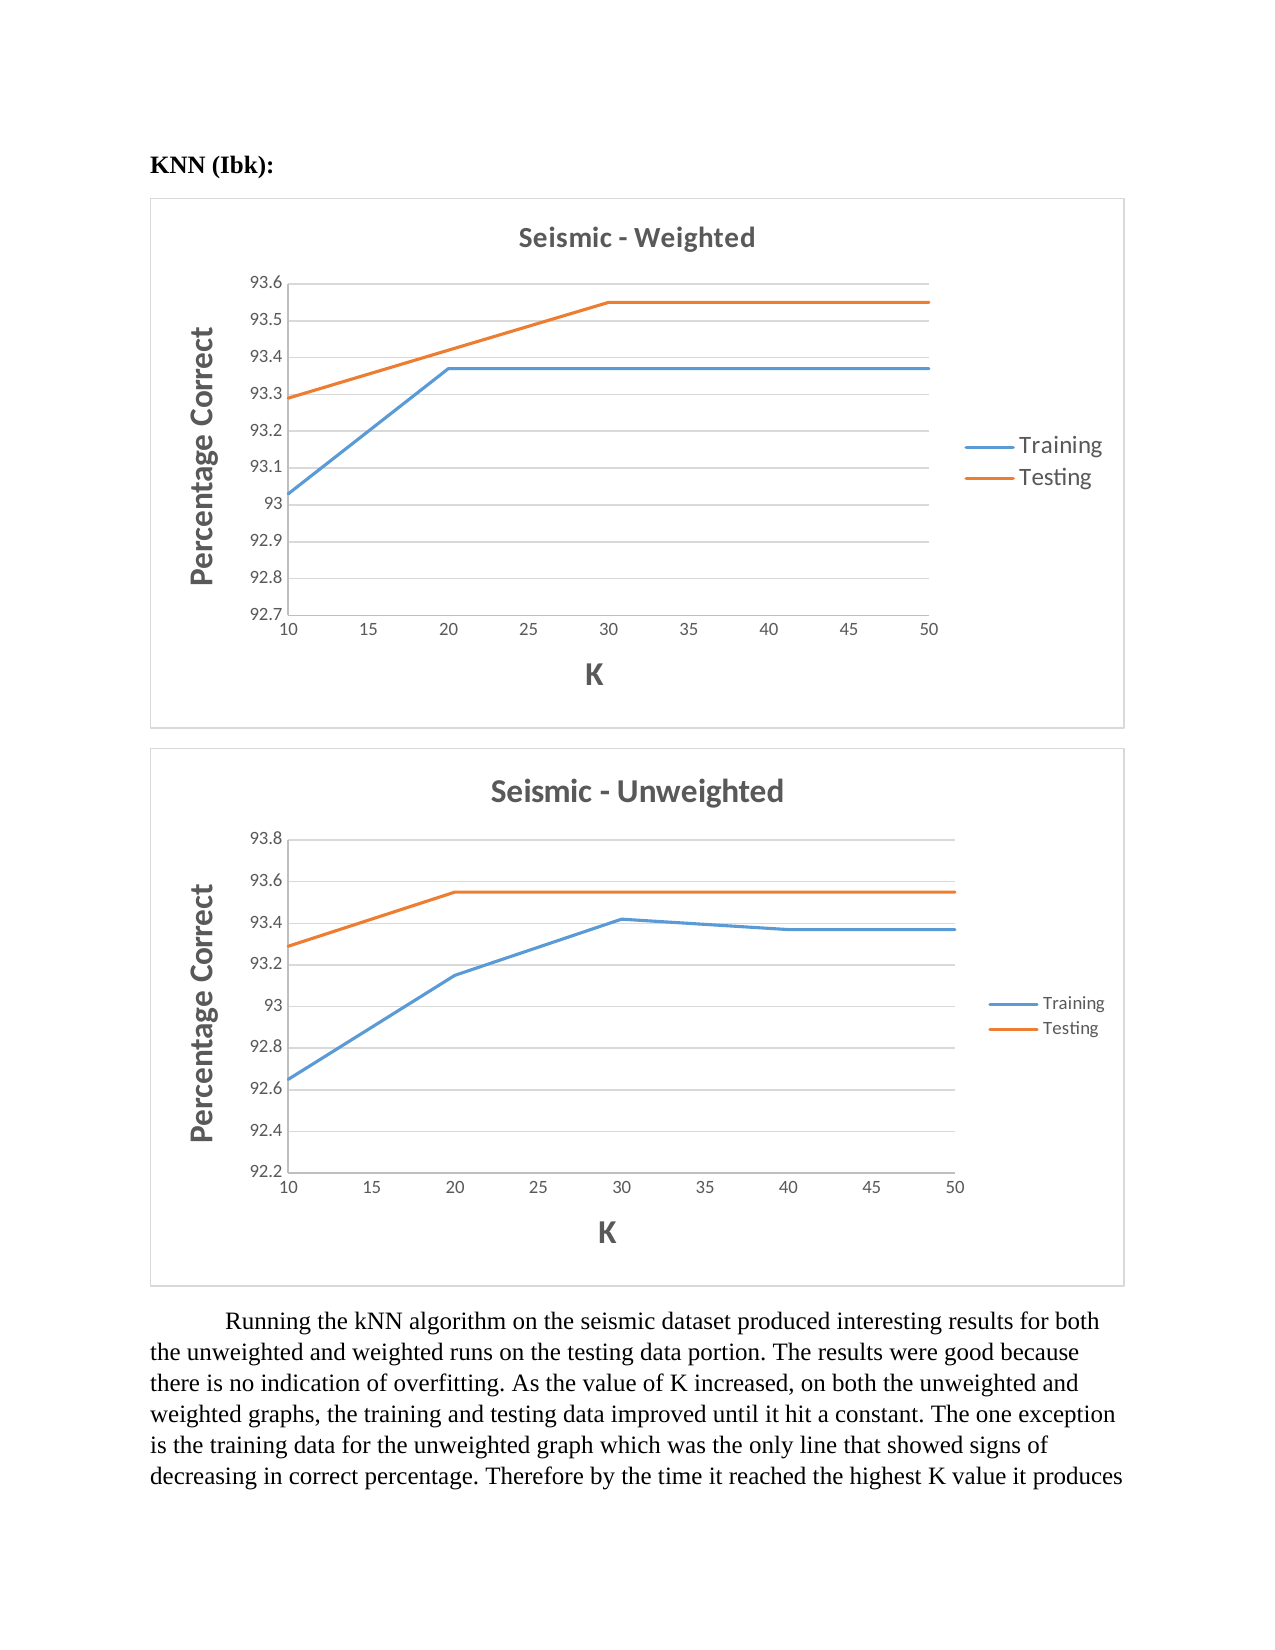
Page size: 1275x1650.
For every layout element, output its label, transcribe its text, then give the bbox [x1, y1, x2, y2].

text KNN (Ibk): [150, 150, 1125, 179]
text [150, 1306, 1125, 1490]
